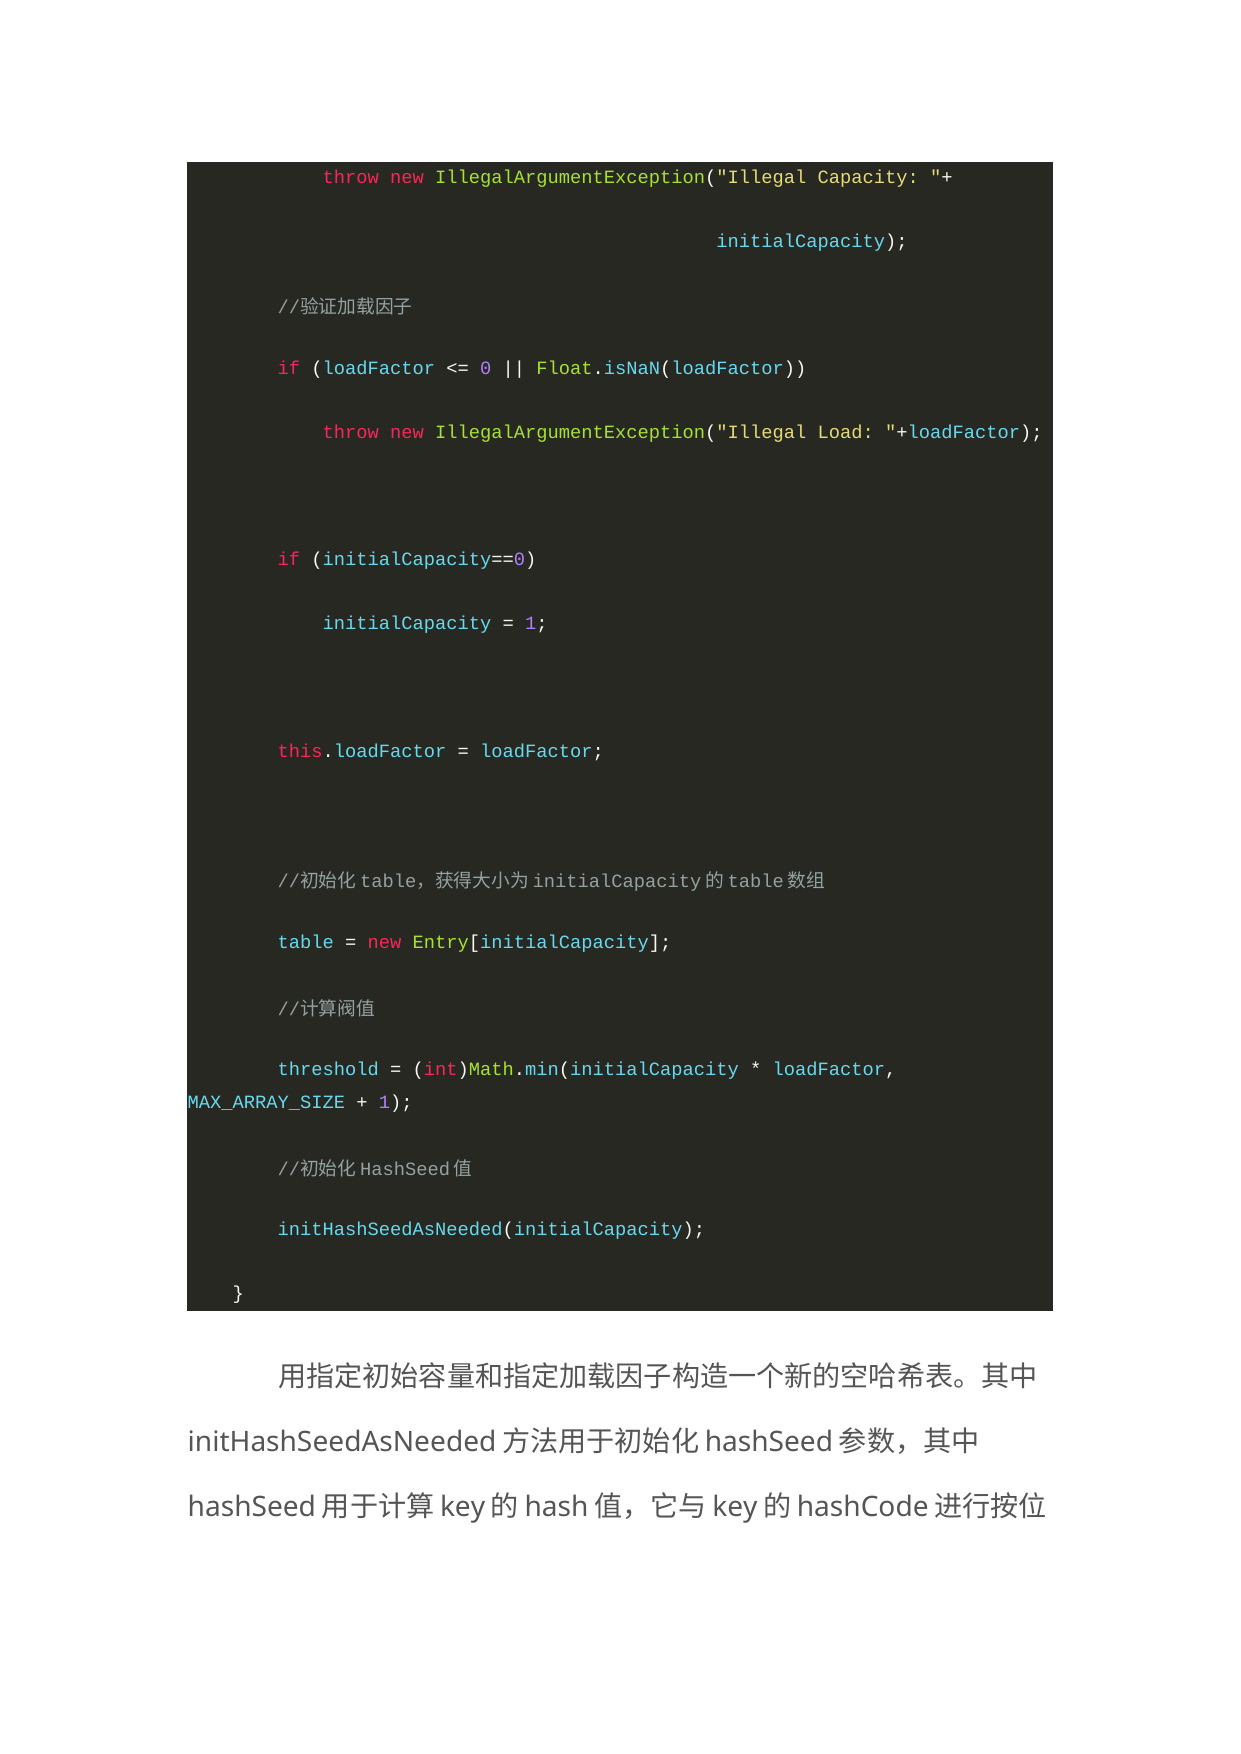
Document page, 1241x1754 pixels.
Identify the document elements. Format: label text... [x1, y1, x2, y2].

text throw new IllegalArgumentException("Illegal Capacity: "+ [187, 162, 1053, 194]
text table = new Entry[initialCapacity]; [187, 927, 1053, 959]
text throw new IllegalArgumentException("Illegal Load: "+loadFactor); [187, 417, 1053, 449]
text if (loadFactor <= 0 || Float.isNaN(loadFactor)) [187, 353, 1053, 386]
text //计算阀值 [187, 991, 1053, 1023]
text threshold = (int)Math.min(initialCapacity * loadFactor, MAX_ARRAY_SIZE + 1); [187, 1054, 1053, 1119]
text initHashSeedAsNeeded(initialCapacity); [187, 1214, 1053, 1247]
text } [187, 1278, 1053, 1311]
text initialCapacity = 1; [187, 608, 1053, 641]
text initialCapacity); [187, 226, 1053, 258]
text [187, 1342, 1053, 1537]
text //初始化table，获得大小为initialCapacity的table数组 [187, 863, 1053, 896]
text this.loadFactor = loadFactor; [187, 736, 1053, 768]
text if (initialCapacity==0) [187, 544, 1053, 577]
text //验证加载因子 [187, 289, 1053, 322]
text //初始化HashSeed值 [187, 1151, 1053, 1183]
